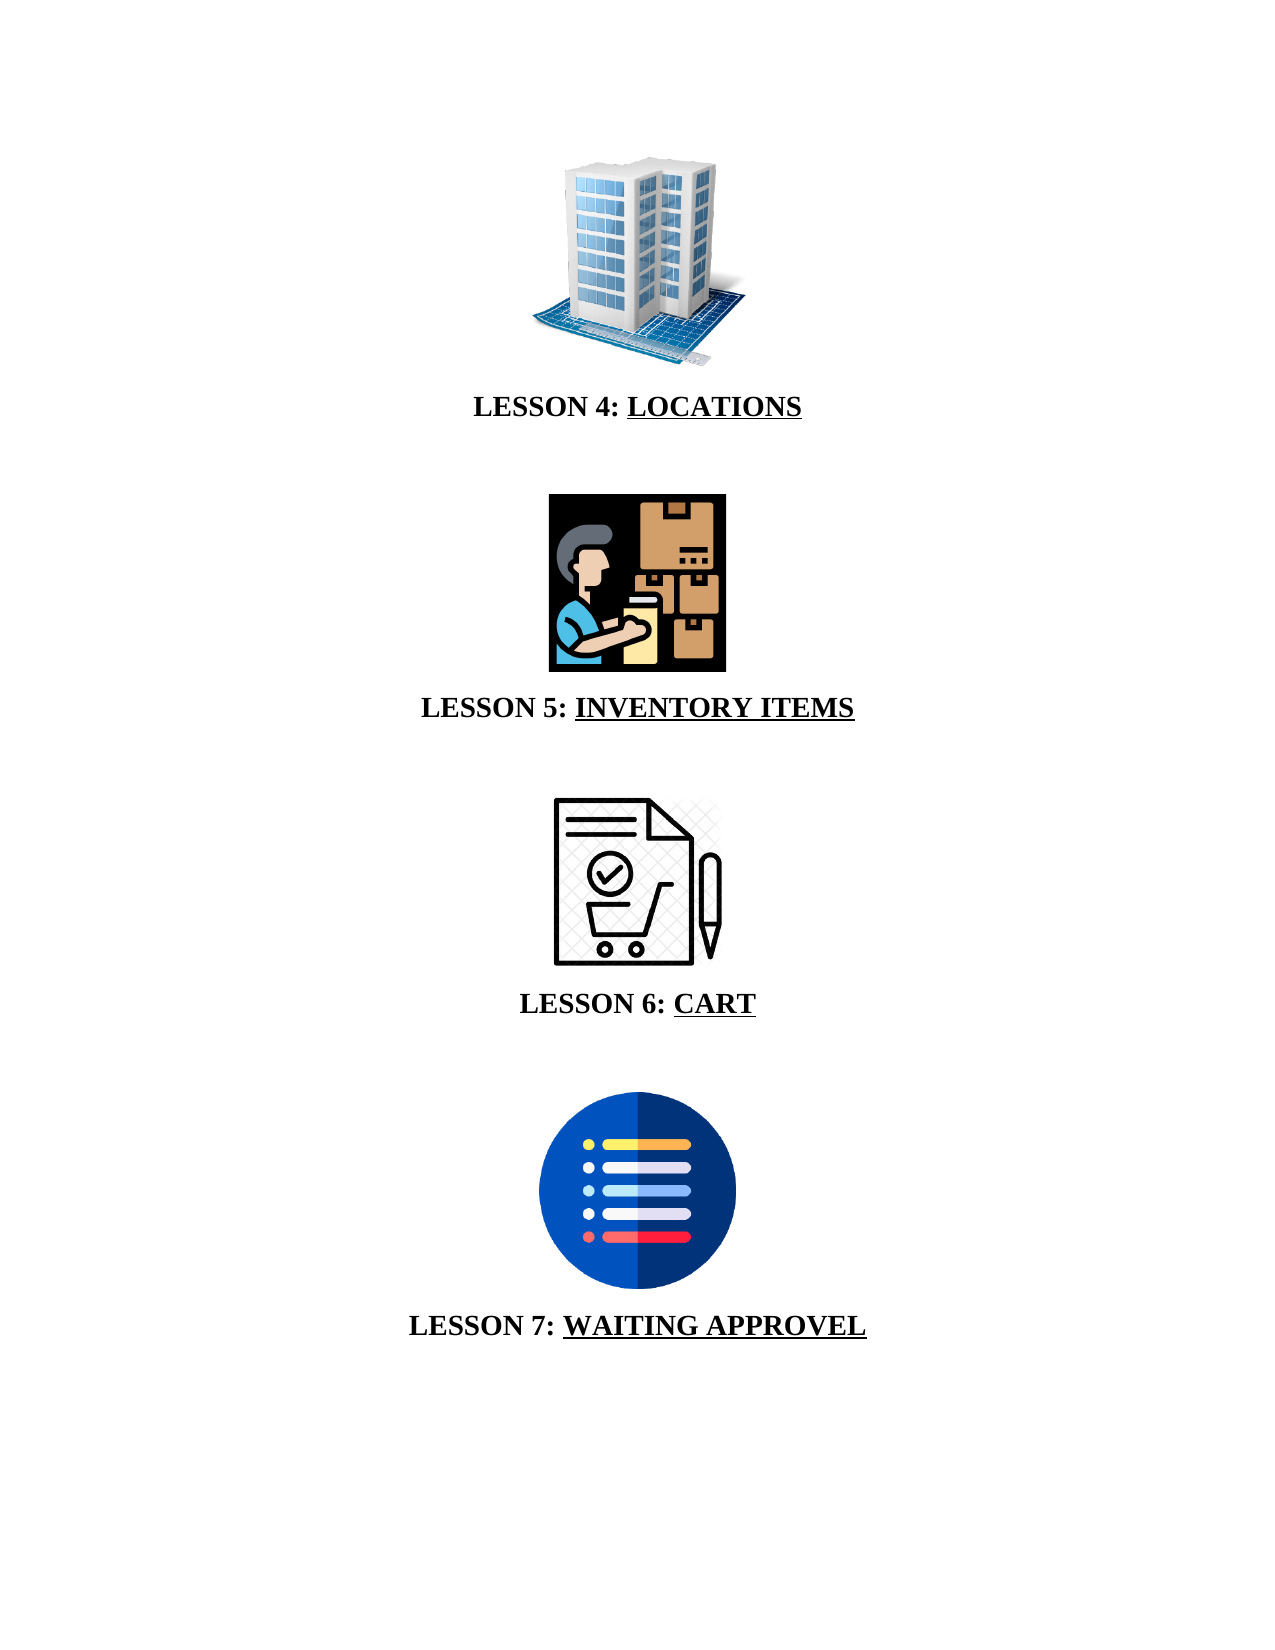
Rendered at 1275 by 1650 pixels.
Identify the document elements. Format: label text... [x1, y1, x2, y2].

picture [551, 795, 724, 968]
text Lesson 5: INVENTORY ITEMS [150, 690, 1125, 724]
picture [539, 1092, 736, 1289]
text Lesson 6: CART [150, 987, 1125, 1020]
picture [527, 150, 748, 370]
text Lesson 7: WAITING APPROVEL [150, 1308, 1125, 1341]
picture [548, 494, 727, 672]
text Lesson 4: LOCATIONS [150, 389, 1125, 422]
